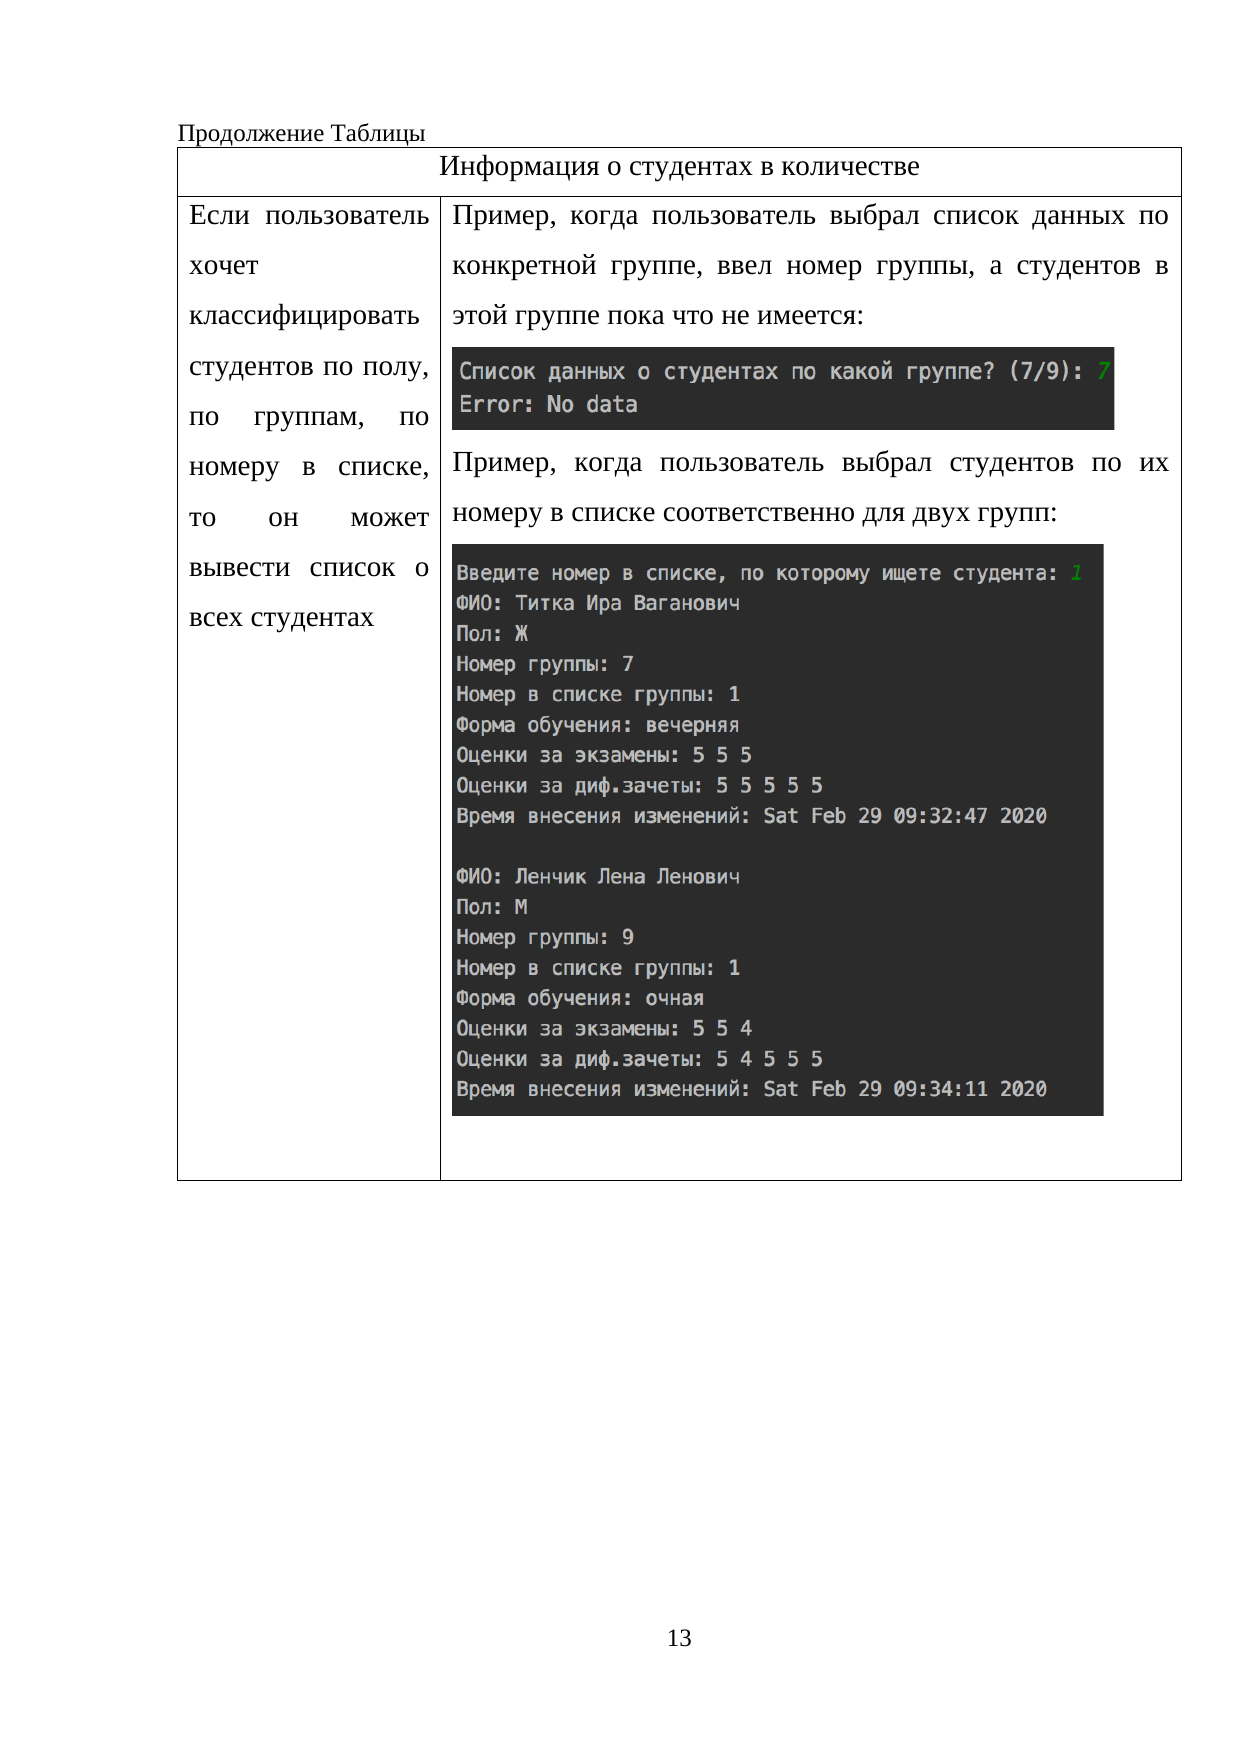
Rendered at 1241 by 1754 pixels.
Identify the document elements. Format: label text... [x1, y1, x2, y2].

picture [452, 544, 1104, 1116]
table_cell Пример, когда пользователь выбрал список данных по конкретной группе, ввел номер группы, а студентов в этой группе пока что не имеется: Пример, когда пользователь выбрал студентов по их номеру в списке соответственно для двух групп: [441, 197, 1181, 1180]
table_header Информация о студентах в количестве [178, 148, 1181, 196]
picture [452, 347, 1115, 430]
text Продолжение Таблицы [177, 118, 1181, 147]
table_cell Если пользователь хочет классифицировать студентов по полу, по группам, по номеру в списке, то он может вывести список о всех студентах [178, 197, 440, 1180]
